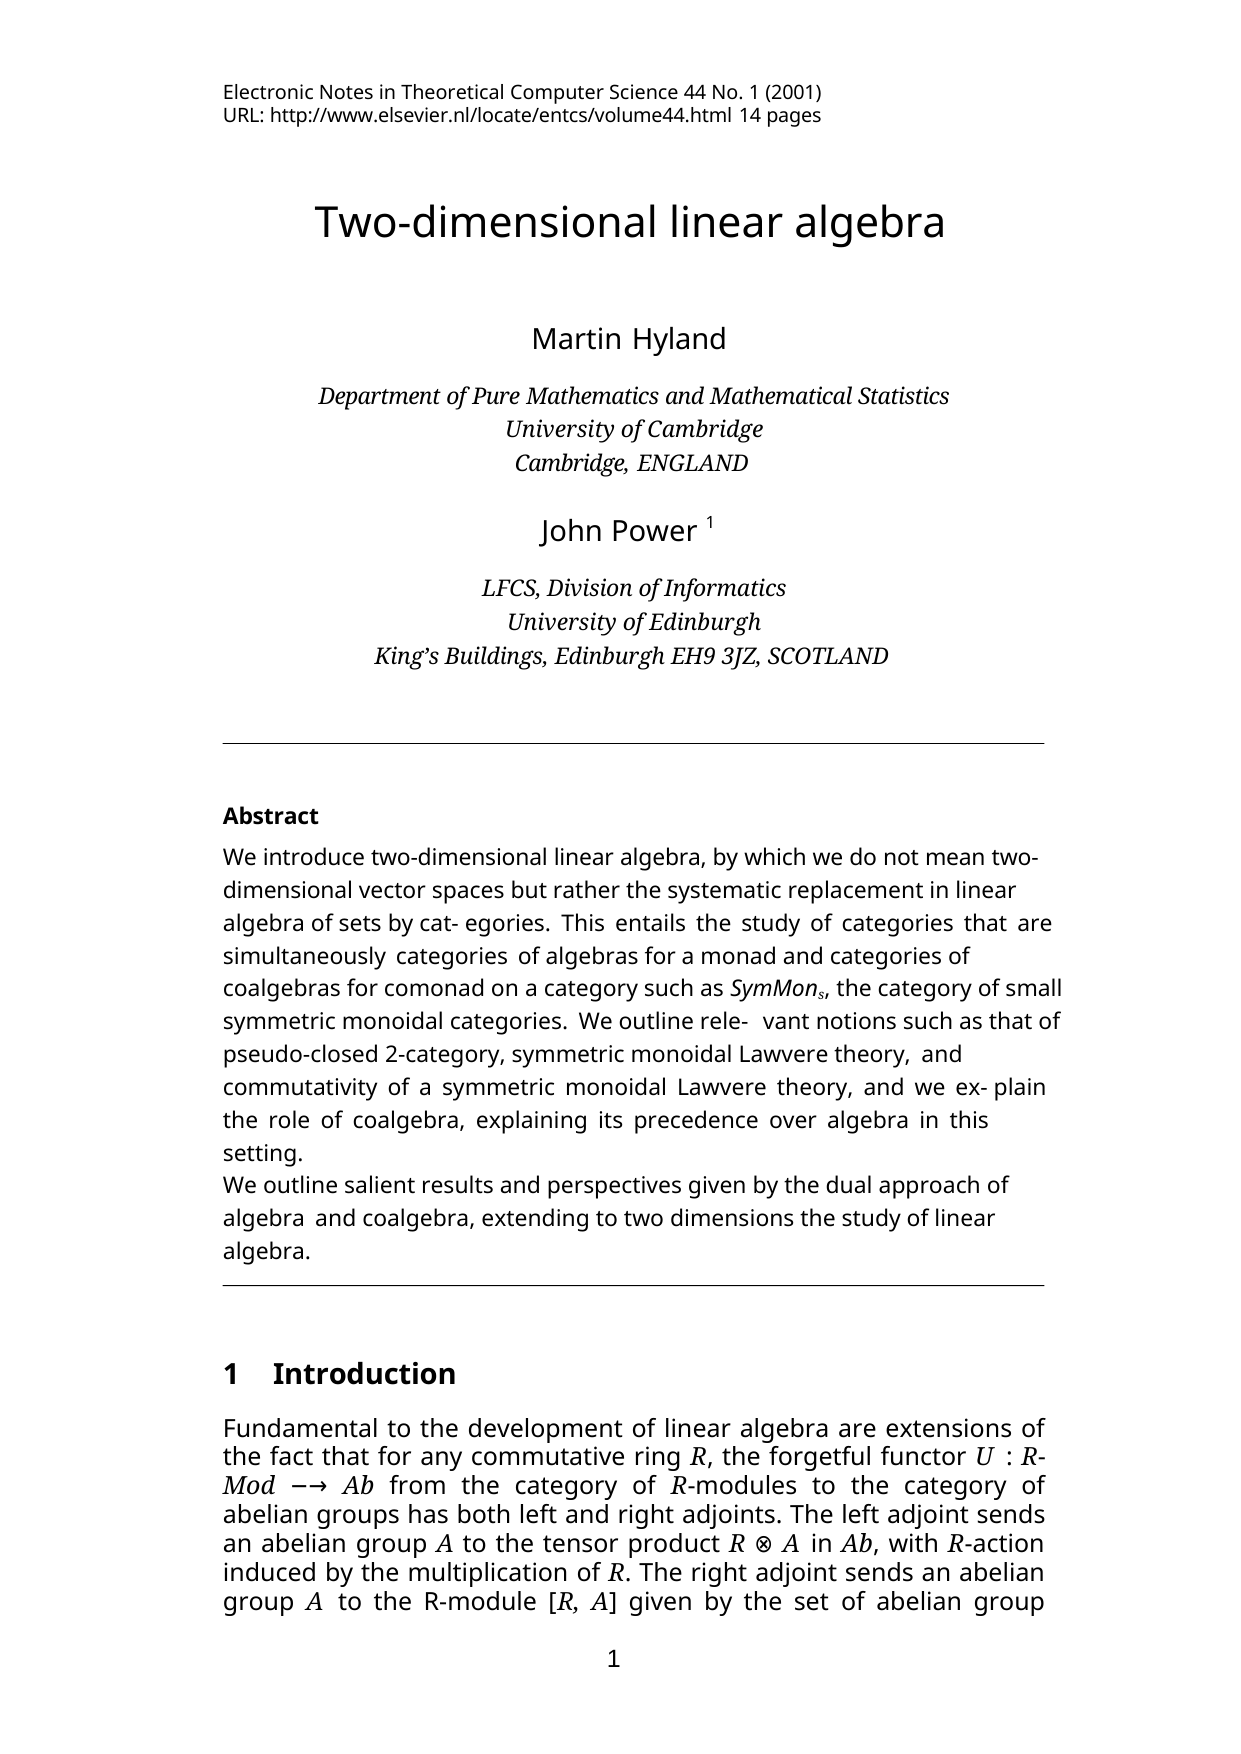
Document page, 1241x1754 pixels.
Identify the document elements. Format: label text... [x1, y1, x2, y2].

text URL: http://www.elsevier.nl/locate/entcs/volume44.html 14 pages [223, 104, 1088, 127]
title Two-dimensional linear algebra [175, 192, 1086, 250]
text We introduce two-dimensional linear algebra, by which we do not mean two-dimensional vector spaces but rather the systematic replacement in linear algebra of sets by cat- egories. This entails the study of categories that are simultaneously categories of algebras for a monad and categories of coalgebras for comonad on a category such as SymMons, the category of small symmetric monoidal categories. We outline rele- vant notions such as that of pseudo-closed 2-category, symmetric monoidal Lawvere theory, and commutativity of a symmetric monoidal Lawvere theory, and we ex- plain the role of coalgebra, explaining its precedence over algebra in this setting. [223, 841, 1075, 1168]
subtitle Introduction [223, 1353, 1088, 1393]
text King’s Buildings, Edinburgh EH9 3JZ, SCOTLAND [278, 640, 985, 671]
text We outline salient results and perspectives given by the dual approach of algebra and coalgebra, extending to two dimensions the study of linear algebra. [223, 1169, 1053, 1266]
text Abstract [223, 800, 1088, 831]
text Cambridge, ENGLAND [278, 447, 985, 478]
text Electronic Notes in Theoretical Computer Science 44 No. 1 (2001) [223, 81, 1088, 104]
text Martin Hyland [278, 318, 980, 358]
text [223, 1414, 1046, 1617]
text Department of Pure Mathematics and Mathematical Statistics University of Cambridge [278, 379, 990, 444]
text LFCS, Division of Informatics University of Edinburgh [432, 572, 836, 637]
text John Power 1 [278, 511, 979, 550]
